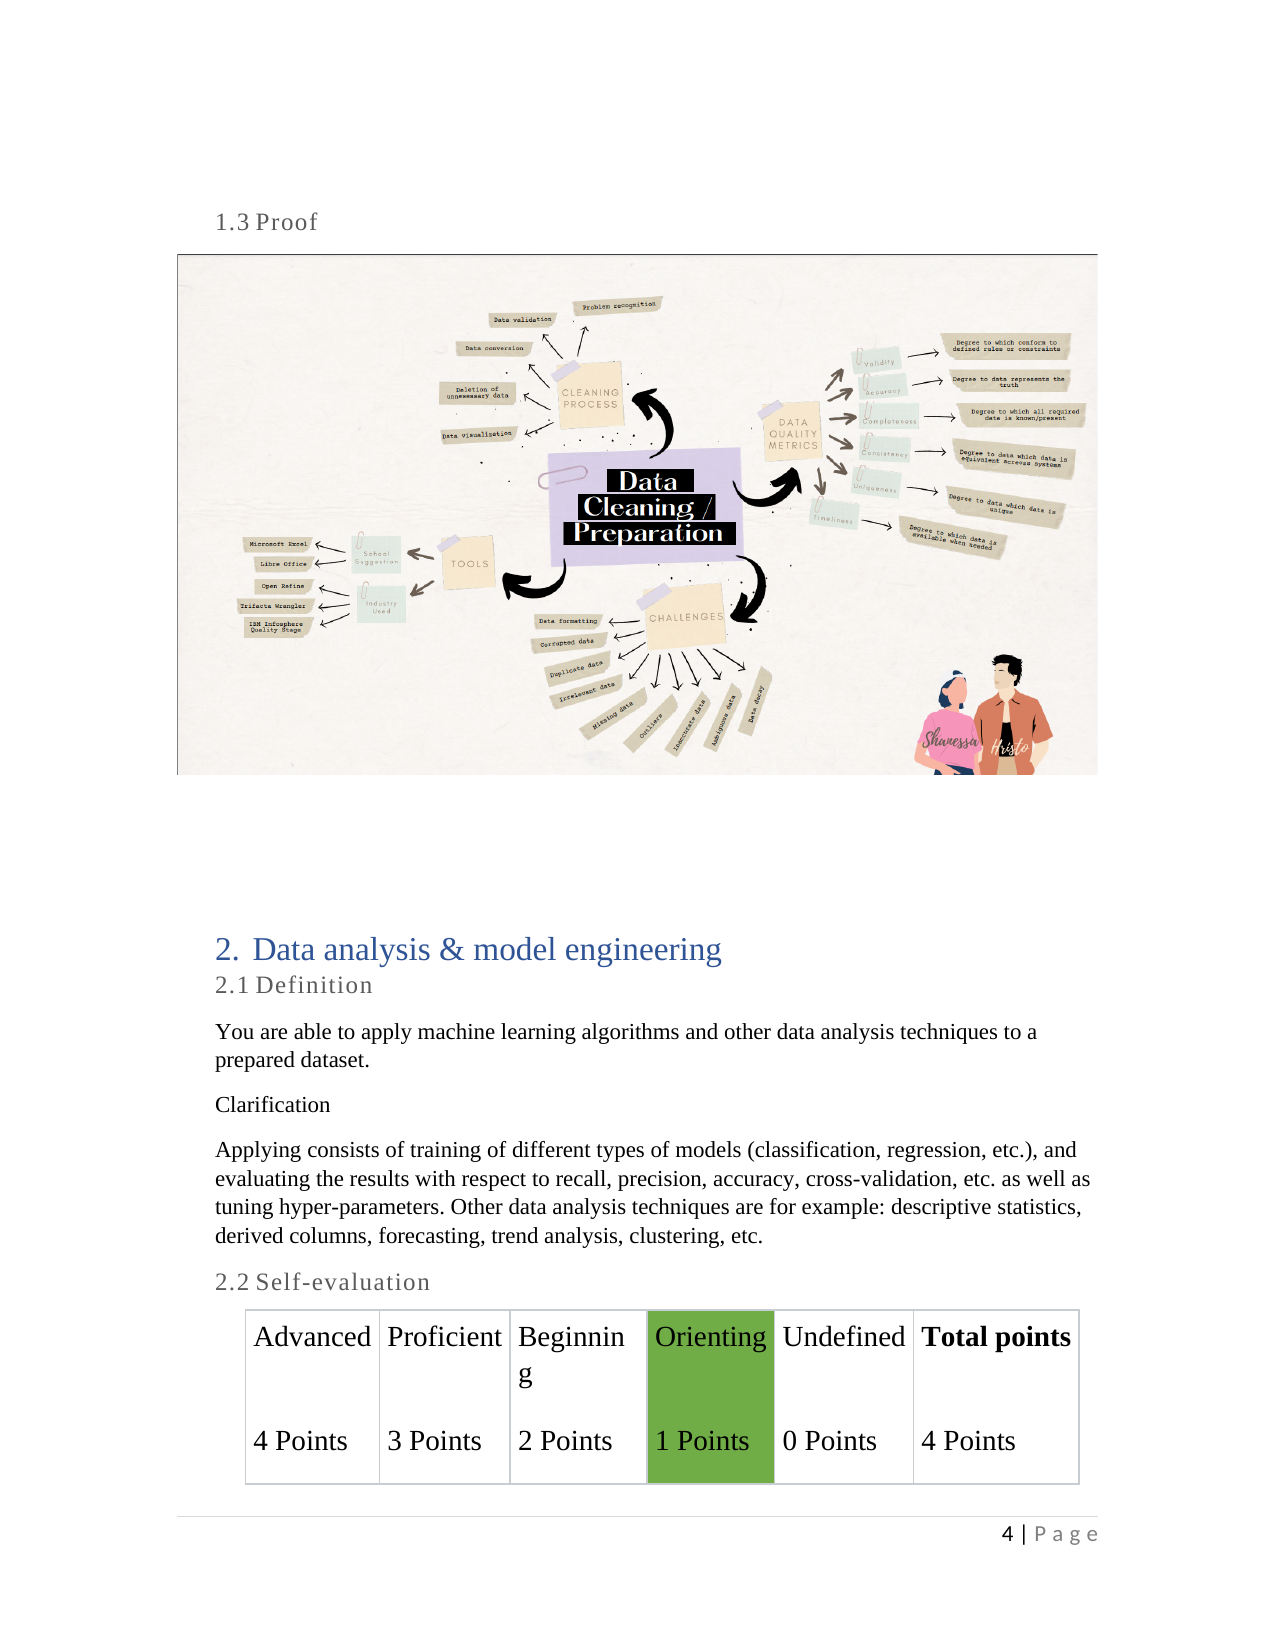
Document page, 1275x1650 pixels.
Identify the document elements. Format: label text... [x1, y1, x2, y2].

table_cell 4 Points [246, 1415, 379, 1483]
table_header Proficient [380, 1311, 509, 1415]
table_header Beginning [511, 1311, 646, 1415]
text Applying consists of training of different types of models (classification, regression, etc.), and evaluating the results with respect to recall, precision, accuracy, cross-validation, etc. as well as tuning hyper-parameters. Other data analysis techniques are for example: descriptive statistics, derived columns, forecasting, trend analysis, clustering, etc. [215, 1136, 1098, 1248]
table_header Total points [914, 1311, 1078, 1415]
table_cell 3 Points [380, 1415, 509, 1483]
subtitle Data analysis & model engineering [215, 929, 1098, 967]
subtitle Definition [215, 970, 1098, 999]
table_cell 4 Points [914, 1415, 1078, 1483]
subtitle Proof [215, 207, 1098, 236]
text You are able to apply machine learning algorithms and other data analysis techniques to a prepared dataset. [215, 1018, 1098, 1073]
picture [177, 254, 1098, 775]
table_cell 1 Points [648, 1415, 774, 1483]
table_header Orienting [648, 1311, 774, 1415]
table_header Advanced [246, 1311, 379, 1415]
table_header Undefined [775, 1311, 913, 1415]
table_cell 0 Points [775, 1415, 913, 1483]
text Clarification [215, 1091, 1098, 1118]
table_cell 2 Points [511, 1415, 646, 1483]
subtitle Self-evaluation [215, 1267, 1098, 1296]
